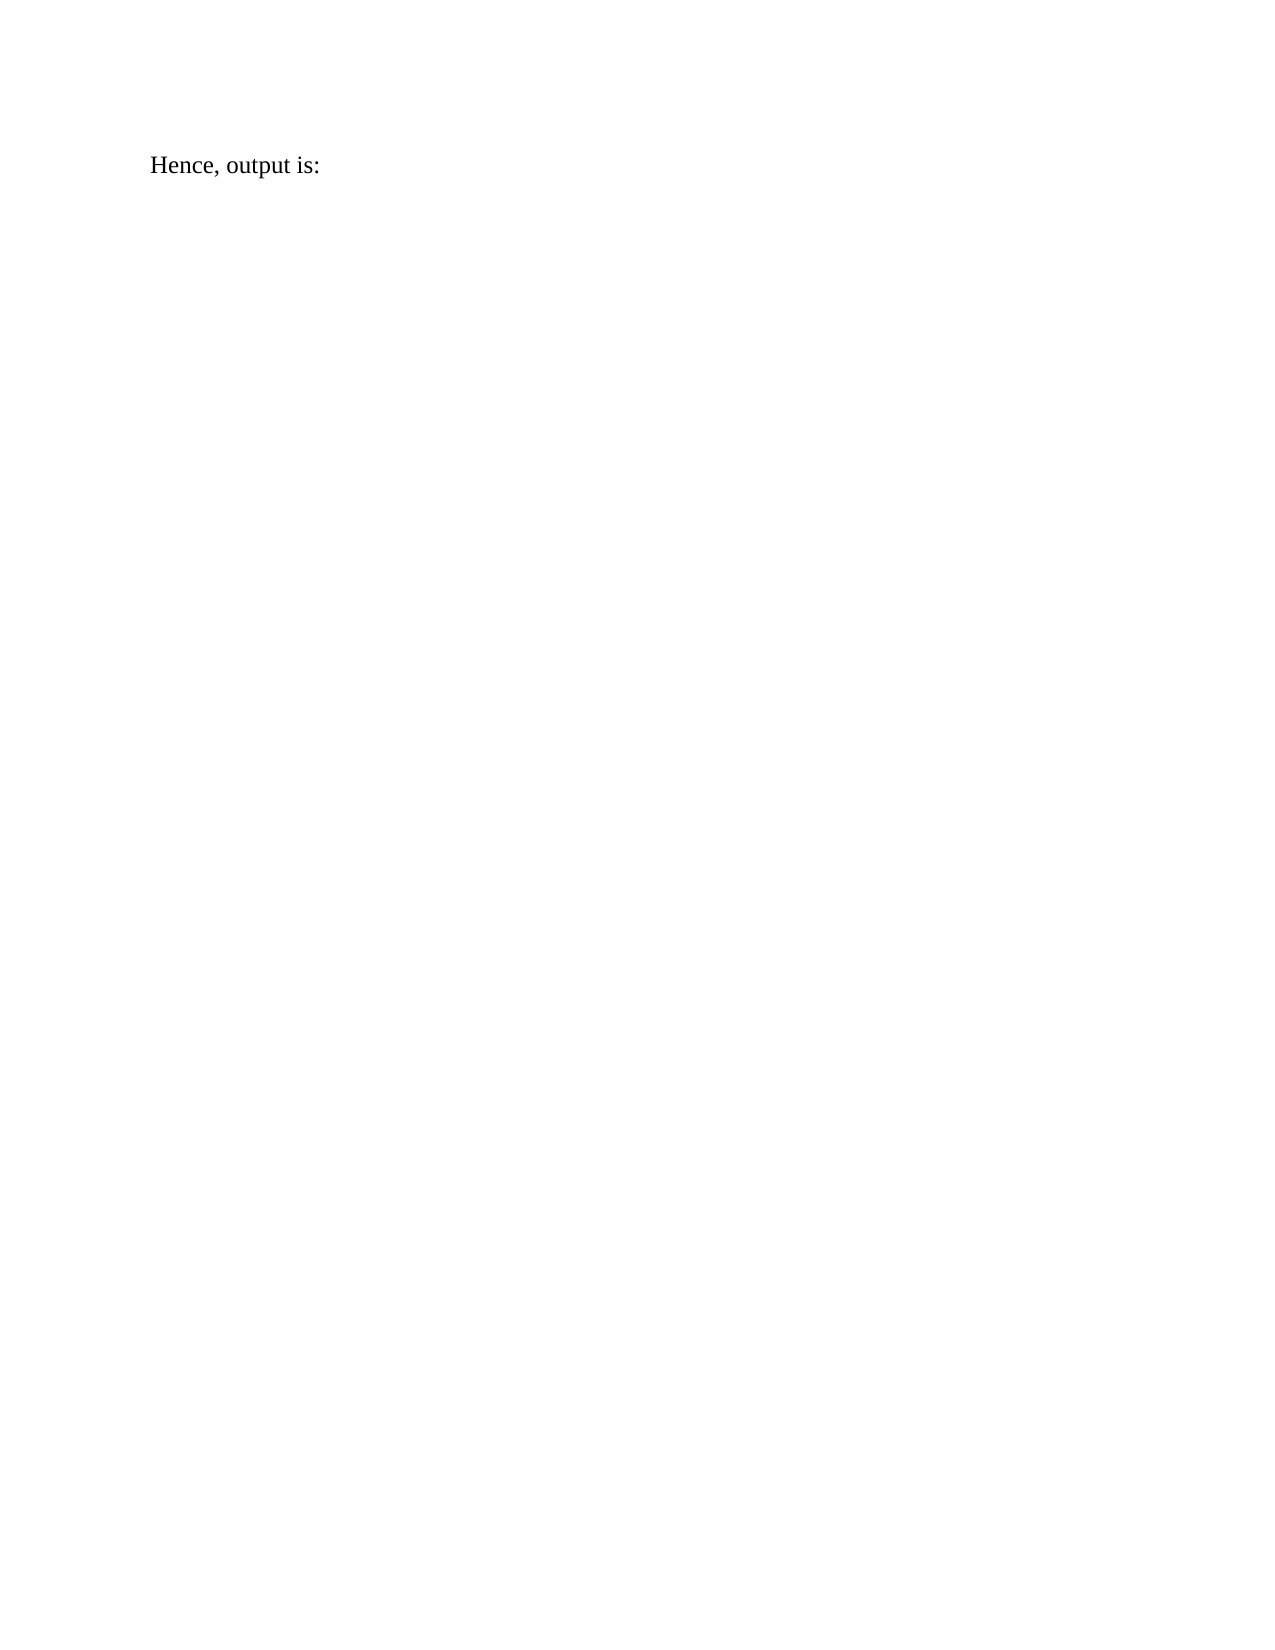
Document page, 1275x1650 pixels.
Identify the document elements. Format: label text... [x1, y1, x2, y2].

text Hence, output is: [150, 150, 1125, 179]
